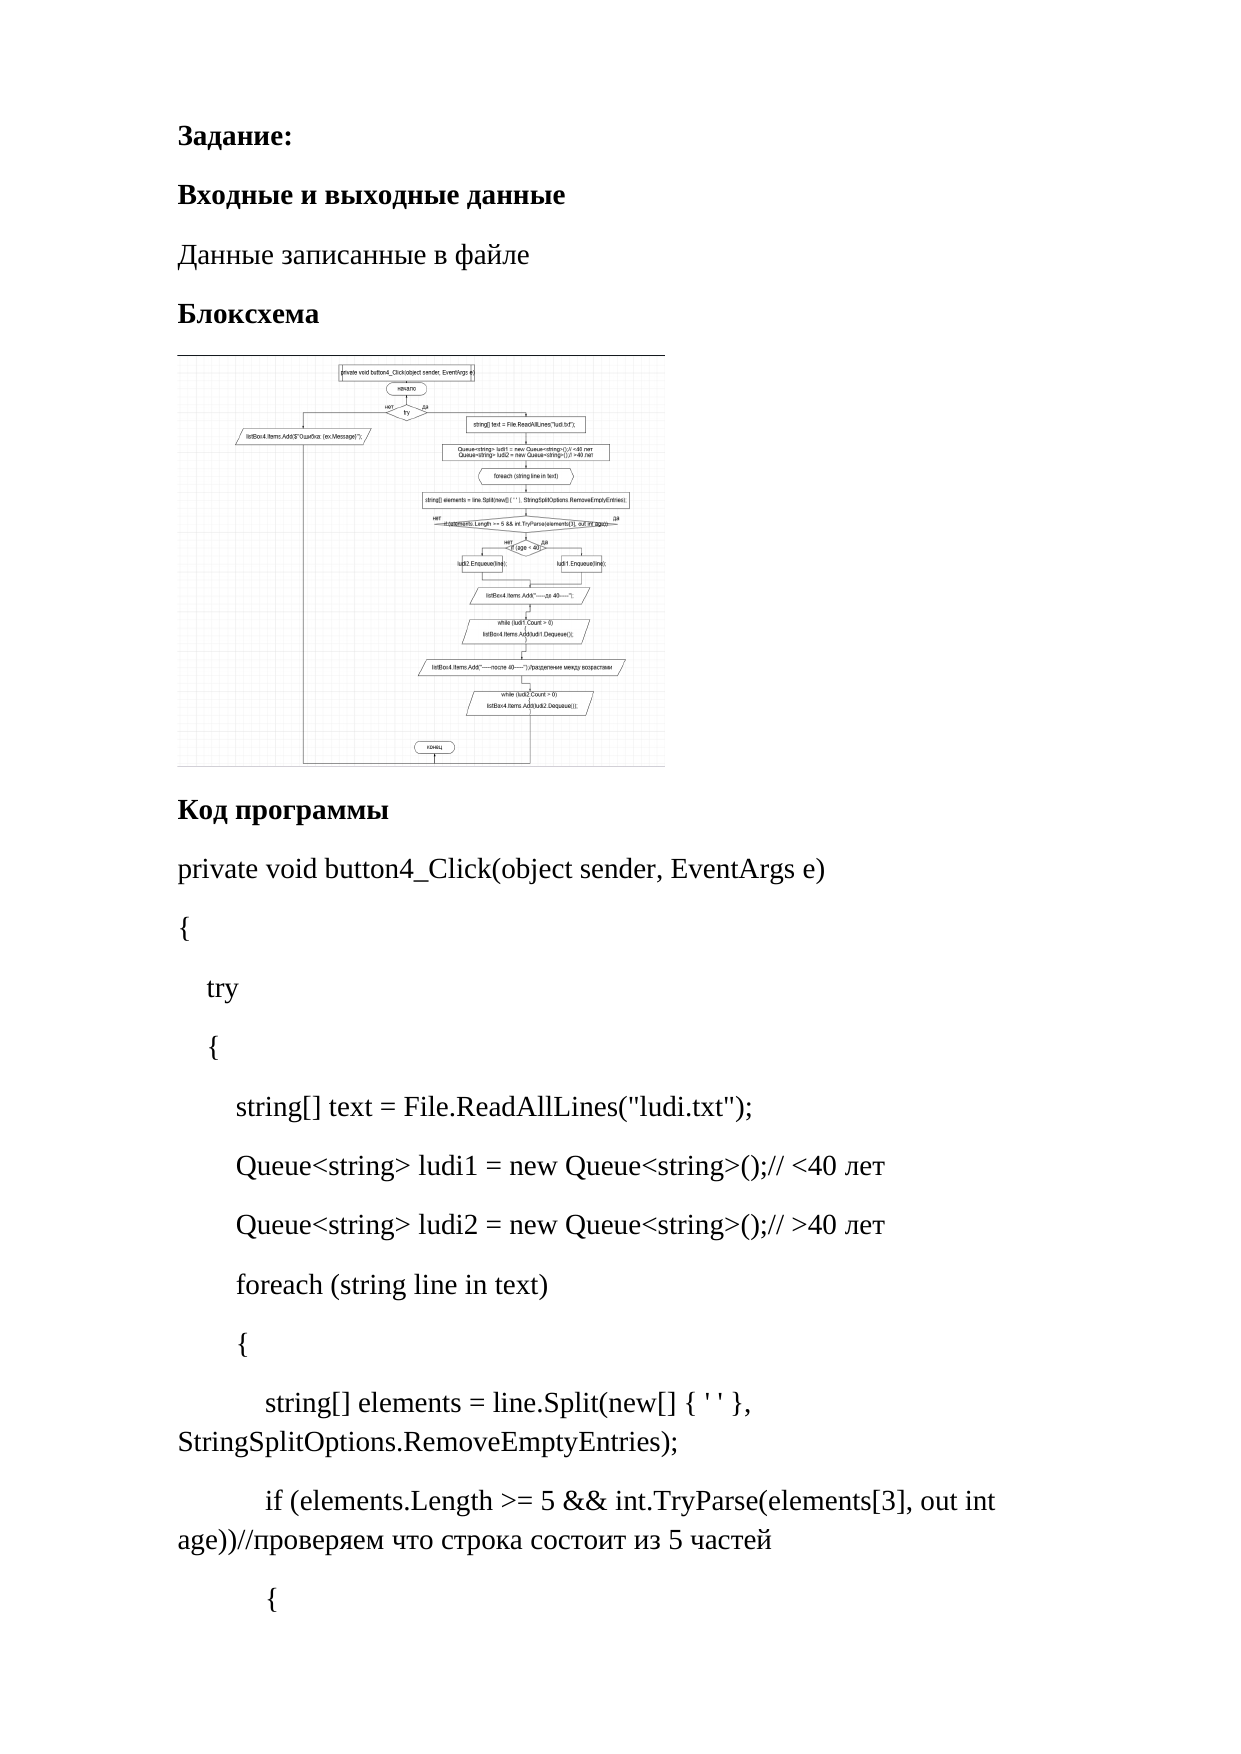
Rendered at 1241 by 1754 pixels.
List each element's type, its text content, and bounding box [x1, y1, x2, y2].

text Входные и выходные данные [177, 177, 1152, 211]
picture [177, 355, 665, 767]
text Queue<string> ludi2 = new Queue<string>();// >40 лет [177, 1207, 1152, 1241]
text Данные записанные в файле [177, 237, 1152, 270]
text { [177, 1029, 1152, 1063]
text { [177, 1326, 1152, 1360]
text string[] elements = line.Split(new[] { ' ' }, StringSplitOptions.RemoveEmptyEntries); [177, 1386, 1152, 1458]
text { [177, 1581, 1152, 1615]
text private void button4_Click(object sender, EventArgs e) [177, 851, 1152, 885]
text { [177, 911, 1152, 944]
text Код программы [177, 792, 1152, 825]
text try [177, 970, 1152, 1003]
text string[] text = File.ReadAllLines("ludi.txt"); [177, 1089, 1152, 1122]
text foreach (string line in text) [177, 1267, 1152, 1300]
text Блоксхема [177, 296, 1152, 330]
text Задание: [177, 118, 1152, 152]
text Queue<string> ludi1 = new Queue<string>();// <40 лет [177, 1148, 1152, 1182]
text if (elements.Length >= 5 && int.TryParse(elements[3], out int age))//проверяем что строка состоит из 5 частей [177, 1483, 1152, 1556]
